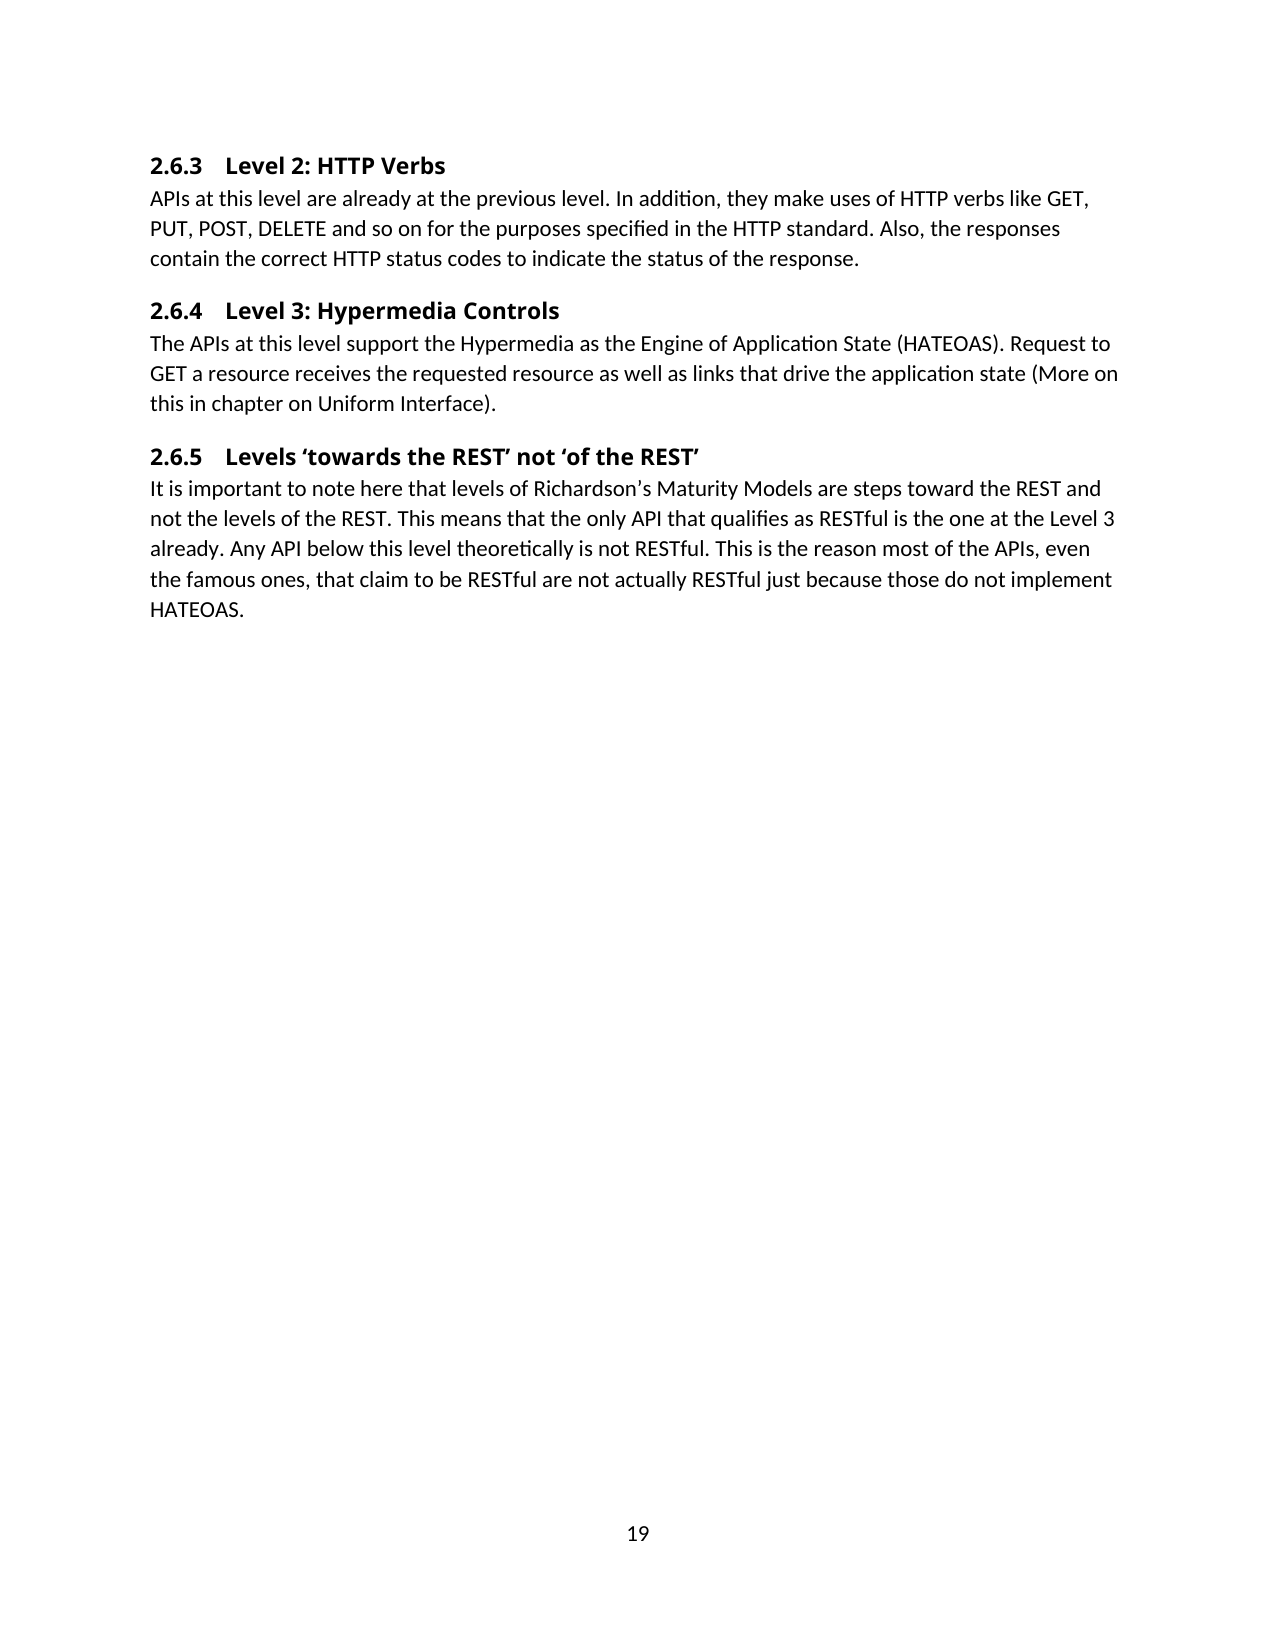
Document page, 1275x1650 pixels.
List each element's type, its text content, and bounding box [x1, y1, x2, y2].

text APIs at this level are already at the previous level. In addition, they make uses of HTTP verbs like GET, PUT, POST, DELETE and so on for the purposes specified in the HTTP standard. Also, the responses contain the correct HTTP status codes to indicate the status of the response. [150, 184, 1125, 272]
subtitle Levels ‘towards the REST’ not ‘of the REST’ [150, 440, 1125, 472]
subtitle Level 2: HTTP Verbs [150, 150, 1125, 181]
text It is important to note here that levels of Richardson’s Maturity Models are steps toward the REST and not the levels of the REST. This means that the only API that qualifies as RESTful is the one at the Level 3 already. Any API below this level theoretically is not RESTful. This is the reason most of the APIs, even the famous ones, that claim to be RESTful are not actually RESTful just because those do not implement HATEOAS. [150, 474, 1125, 623]
text The APIs at this level support the Hypermedia as the Engine of Application State (HATEOAS). Request to GET a resource receives the requested resource as well as links that drive the application state (More on this in chapter on Uniform Interface). [150, 329, 1125, 417]
subtitle Level 3: Hypermedia Controls [150, 295, 1125, 326]
